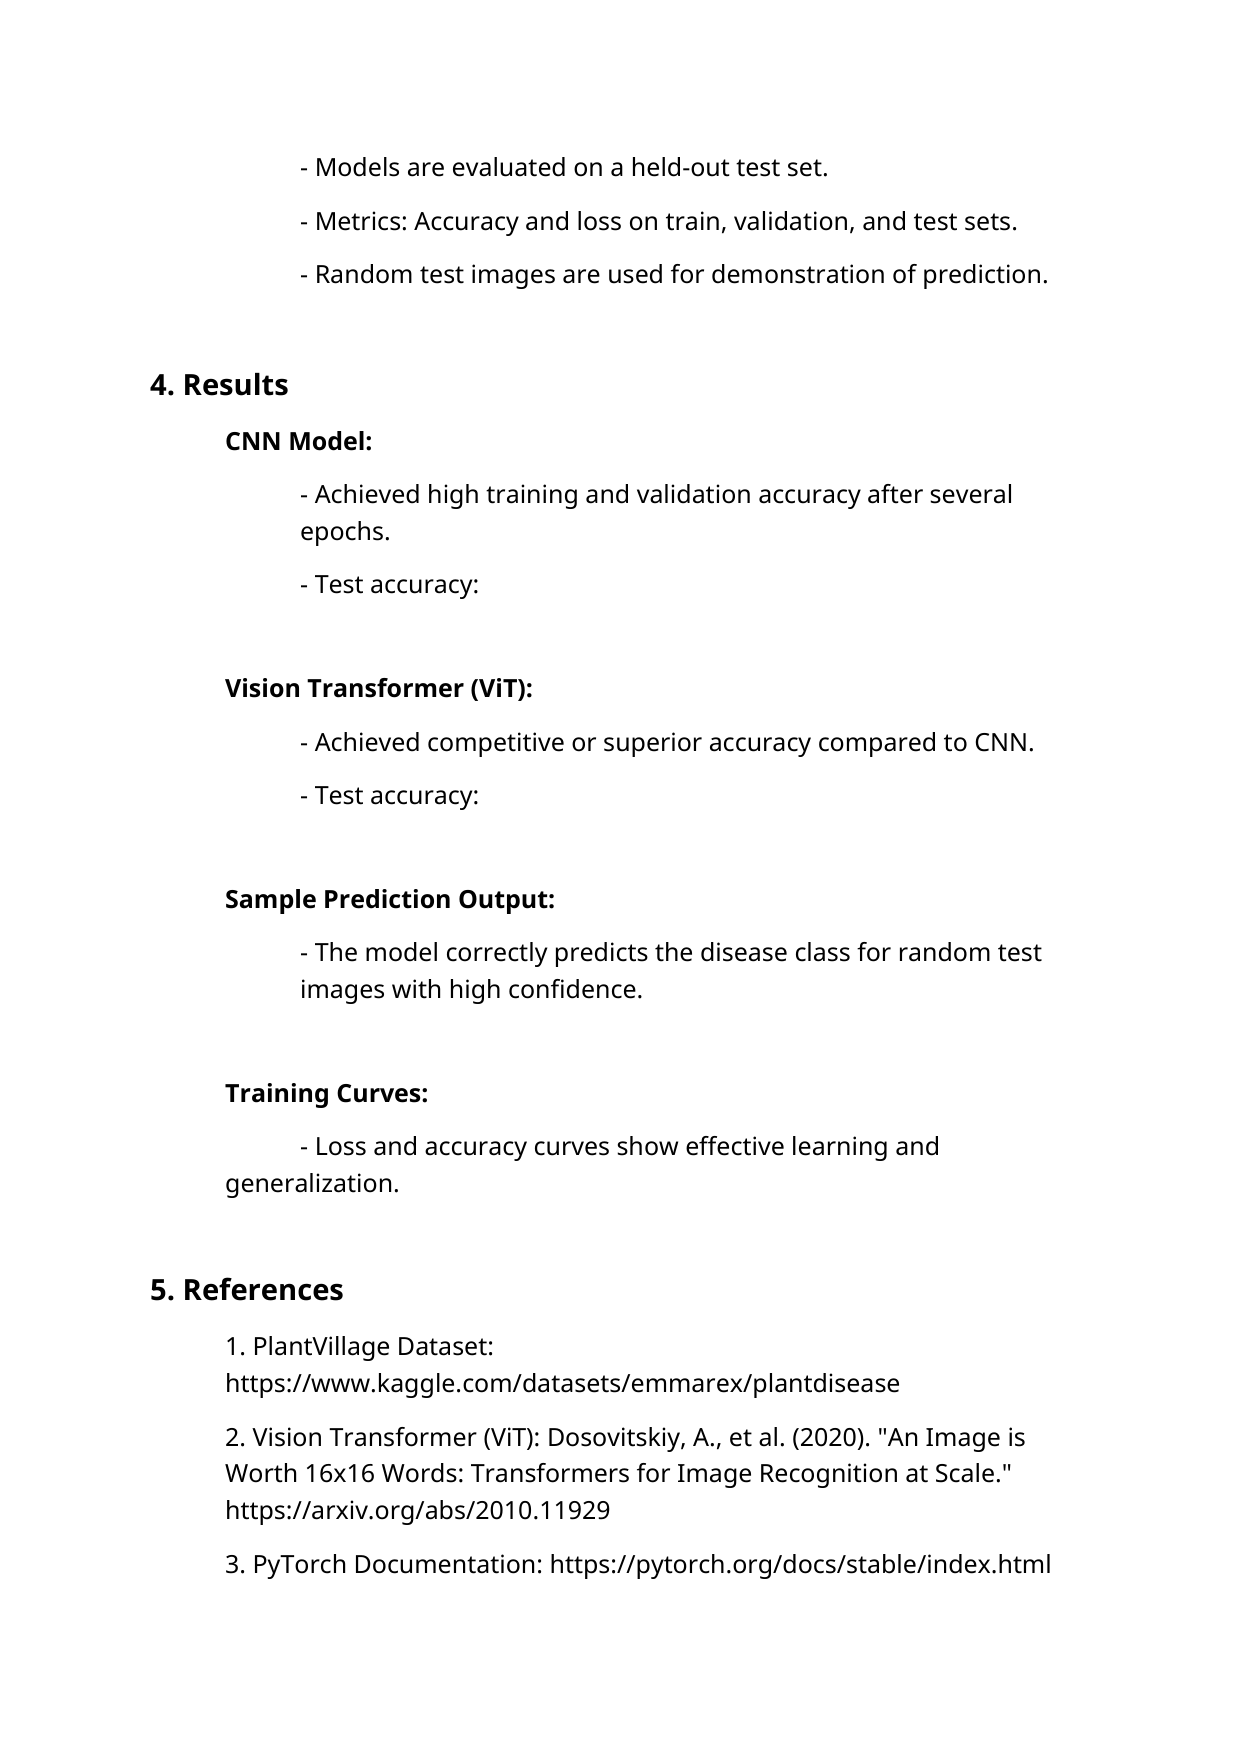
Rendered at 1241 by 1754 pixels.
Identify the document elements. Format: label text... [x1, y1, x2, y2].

text - Test accuracy: [300, 778, 1090, 812]
text - Random test images are used for demonstration of prediction. [300, 257, 1090, 291]
text - The model correctly predicts the disease class for random test images with high confidence. [300, 935, 1090, 1006]
text - Test accuracy: [300, 567, 1090, 601]
text 1. PlantVillage Dataset: https://www.kaggle.com/datasets/emmarex/plantdisease [225, 1329, 1090, 1400]
text CNN Model: [150, 423, 1090, 457]
text Training Curves: [150, 1076, 1090, 1109]
text Vision Transformer (ViT): [225, 671, 1090, 705]
text - Achieved competitive or superior accuracy compared to CNN. [300, 724, 1090, 758]
text 5. References [150, 1269, 1090, 1309]
text - Loss and accuracy curves show effective learning and generalization. [225, 1129, 1090, 1200]
text - Achieved high training and validation accuracy after several epochs. [300, 477, 1090, 547]
text 4. Results [150, 364, 1090, 403]
text 3. PyTorch Documentation: https://pytorch.org/docs/stable/index.html [225, 1546, 1090, 1580]
text 2. Vision Transformer (ViT): Dosovitskiy, A., et al. (2020). "An Image is Worth 16x16 Words: Transformers for Image Recognition at Scale." https://arxiv.org/abs/2010.11929 [225, 1419, 1090, 1527]
text - Models are evaluated on a held-out test set. [300, 150, 1090, 184]
text Sample Prediction Output: [225, 881, 1090, 916]
text - Metrics: Accuracy and loss on train, validation, and test sets. [300, 203, 1090, 237]
